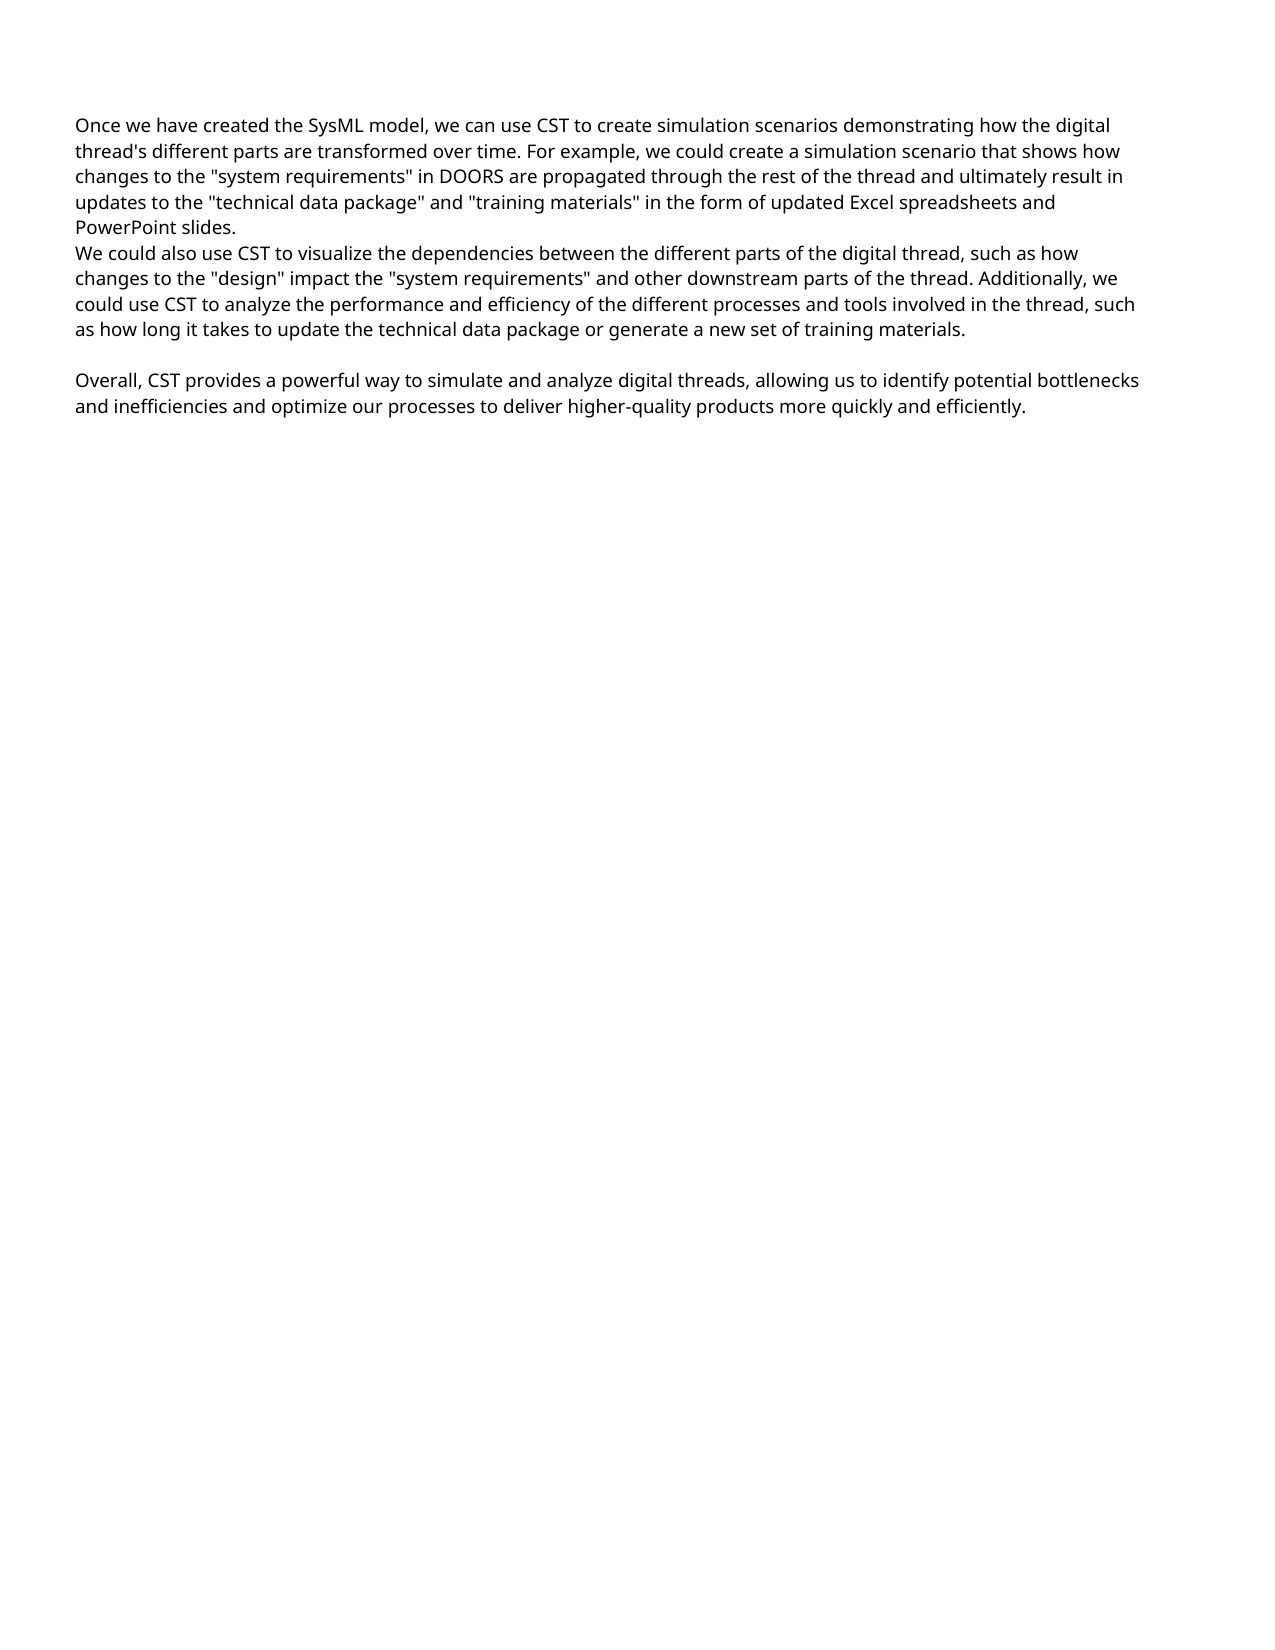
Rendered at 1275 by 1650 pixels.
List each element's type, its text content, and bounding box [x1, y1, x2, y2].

text Overall, CST provides a powerful way to simulate and analyze digital threads, allowing us to identify potential bottlenecks and inefficiencies and optimize our processes to deliver higher-quality products more quickly and efficiently. [75, 368, 1143, 419]
text Once we have created the SysML model, we can use CST to create simulation scenarios demonstrating how the digital thread's different parts are transformed over time. For example, we could create a simulation scenario that shows how changes to the "system requirements" in DOORS are propagated through the rest of the thread and ultimately result in updates to the "technical data package" and "training materials" in the form of updated Excel spreadsheets and PowerPoint slides. [75, 112, 1143, 240]
text We could also use CST to visualize the dependencies between the different parts of the digital thread, such as how changes to the "design" impact the "system requirements" and other downstream parts of the thread. Additionally, we could use CST to analyze the performance and efficiency of the different processes and tools involved in the thread, such as how long it takes to update the technical data package or generate a new set of training materials. [75, 240, 1143, 342]
